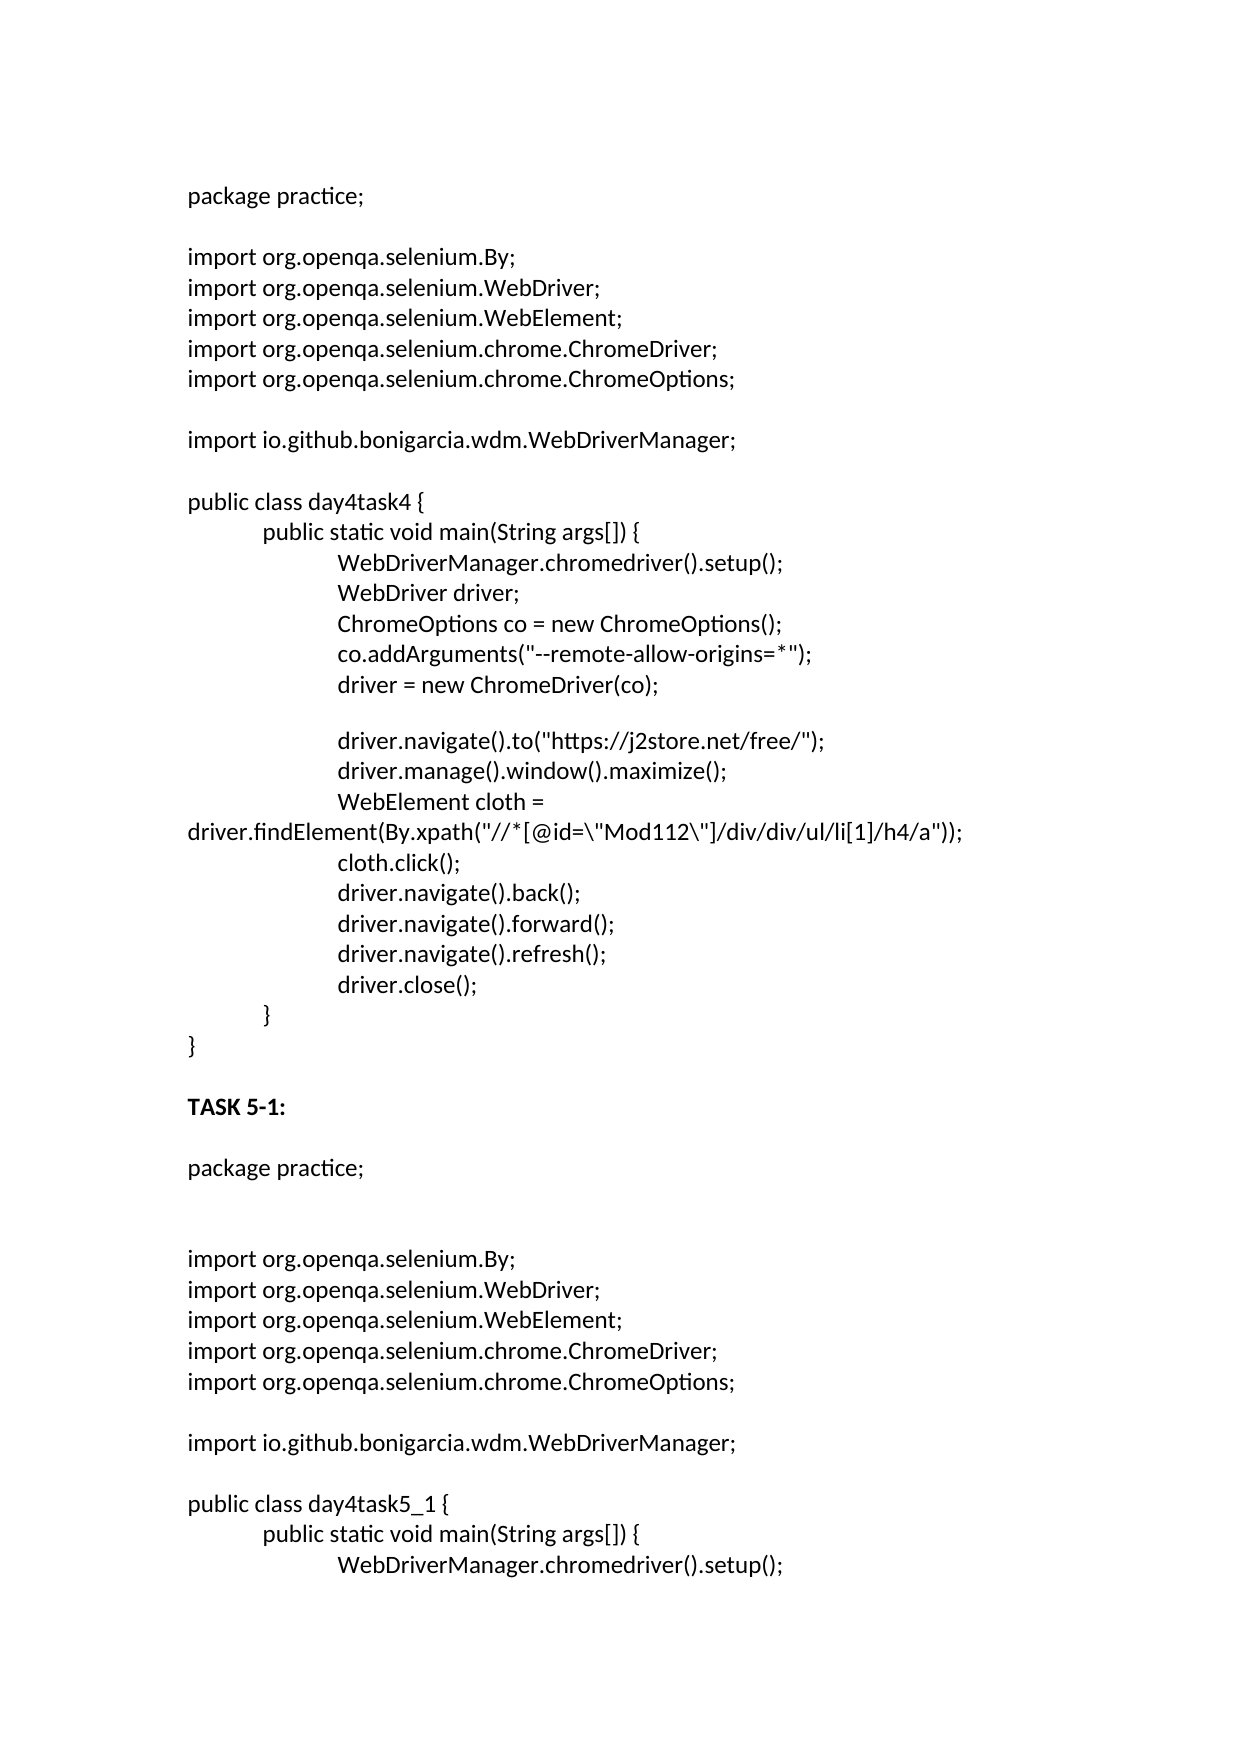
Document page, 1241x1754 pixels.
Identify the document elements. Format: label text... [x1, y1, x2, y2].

text import org.openqa.selenium.chrome.ChromeDriver; [187, 1335, 1053, 1366]
text public class day4task5_1 { [187, 1488, 1053, 1518]
text driver = new ChromeDriver(co); [187, 669, 1053, 699]
text import org.openqa.selenium.WebElement; [187, 303, 1053, 333]
text driver.navigate().back(); [187, 877, 1053, 908]
text import org.openqa.selenium.By; [187, 242, 1053, 272]
text ChromeOptions co = new ChromeOptions(); [187, 608, 1053, 638]
text import io.github.bonigarcia.wdm.WebDriverManager; [187, 1427, 1053, 1457]
text import org.openqa.selenium.chrome.ChromeDriver; [187, 333, 1053, 364]
text } [187, 999, 1053, 1030]
text driver.navigate().forward(); [187, 908, 1053, 938]
text package practice; [187, 181, 1053, 211]
text import org.openqa.selenium.WebDriver; [187, 272, 1053, 303]
text public static void main(String args[]) { [187, 516, 1053, 547]
text cloth.click(); [187, 847, 1053, 877]
text WebDriverManager.chromedriver().setup(); [187, 1549, 1053, 1579]
text import io.github.bonigarcia.wdm.WebDriverManager; [187, 425, 1053, 455]
text driver.navigate().refresh(); [187, 938, 1053, 969]
text TASK 5-1: [187, 1091, 1053, 1122]
text WebDriverManager.chromedriver().setup(); [187, 547, 1053, 577]
text import org.openqa.selenium.chrome.ChromeOptions; [187, 364, 1053, 394]
text driver.manage().window().maximize(); [187, 755, 1053, 786]
text import org.openqa.selenium.WebDriver; [187, 1274, 1053, 1305]
text driver.navigate().to("https://j2store.net/free/"); [187, 725, 1053, 755]
text public class day4task4 { [187, 486, 1053, 516]
text import org.openqa.selenium.By; [187, 1244, 1053, 1274]
text public static void main(String args[]) { [187, 1518, 1053, 1549]
text WebElement cloth = driver.findElement(By.xpath("//*[@id=\"Mod112\"]/div/div/ul/li[1]/h4/a")); [187, 786, 1053, 847]
text import org.openqa.selenium.chrome.ChromeOptions; [187, 1366, 1053, 1396]
text driver.close(); [187, 969, 1053, 999]
text import org.openqa.selenium.WebElement; [187, 1305, 1053, 1335]
text co.addArguments("--remote-allow-origins=*"); [187, 638, 1053, 669]
text package practice; [187, 1152, 1053, 1183]
text WebDriver driver; [187, 577, 1053, 608]
text } [187, 1030, 1053, 1061]
